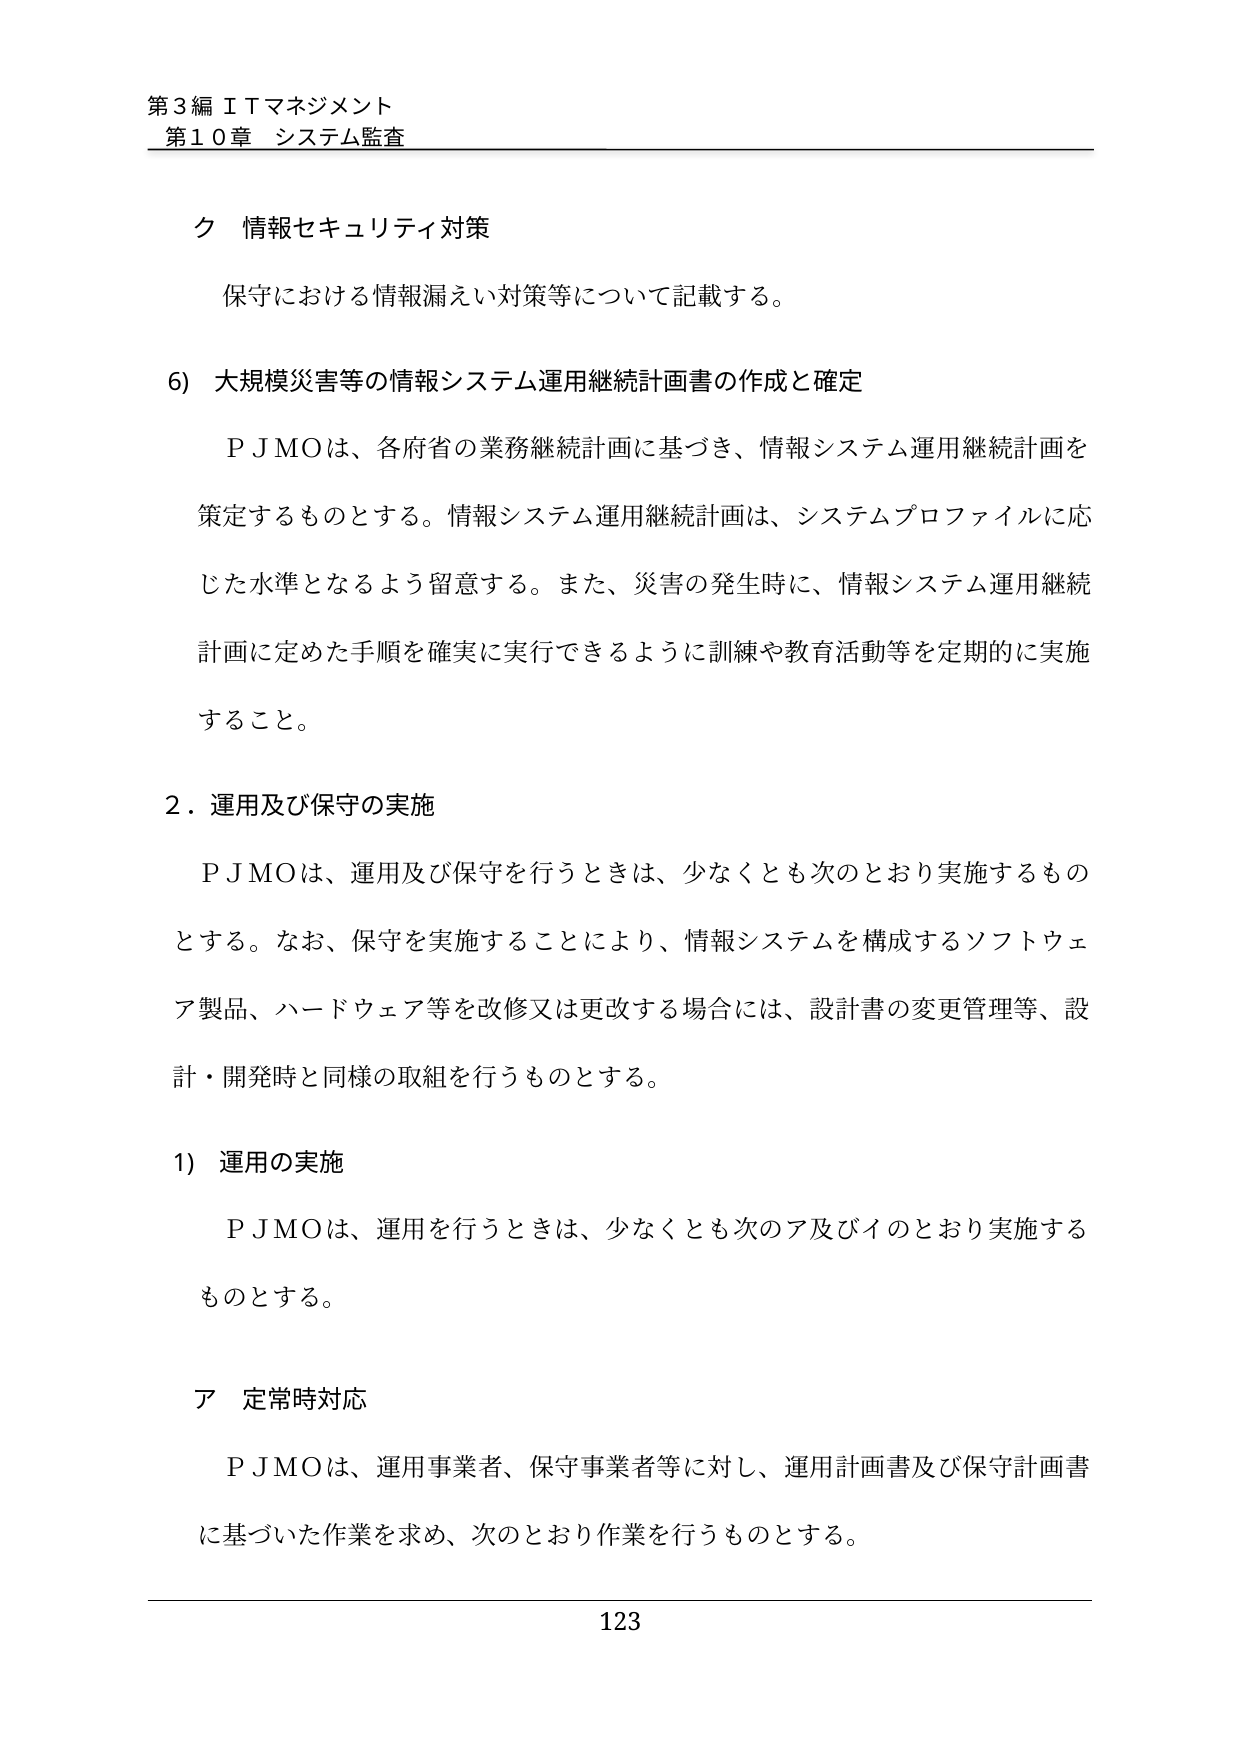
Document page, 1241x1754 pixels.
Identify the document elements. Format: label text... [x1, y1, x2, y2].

text 保守における情報漏えい対策等について記載する。 [198, 260, 1092, 328]
subtitle 運用の実施 [172, 1126, 1092, 1194]
subtitle 定常時対応 [192, 1364, 1092, 1432]
text ＰＪＭＯは、運用を行うときは、少なくとも次のア及びイのとおり実施するものとする。 [198, 1194, 1092, 1330]
subtitle 大規模災害等の情報システム運用継続計画書の作成と確定 [167, 345, 1092, 413]
subtitle 運用及び保守の実施 [160, 770, 1092, 838]
subtitle 情報セキュリティ対策 [192, 192, 1092, 260]
text ＰＪＭＯは、運用及び保守を行うときは、少なくとも次のとおり実施するものとする。なお、保守を実施することにより、情報システムを構成するソフトウェア製品、ハードウェア等を改修又は更改する場合には、設計書の変更管理等、設計・開発時と同様の取組を行うものとする。 [172, 838, 1092, 1109]
text ＰＪＭＯは、各府省の業務継続計画に基づき、情報システム運用継続計画を策定するものとする。情報システム運用継続計画は、システムプロファイルに応じた水準となるよう留意する。また、災害の発生時に、情報システム運用継続計画に定めた手順を確実に実行できるように訓練や教育活動等を定期的に実施すること。 [198, 413, 1092, 753]
text ＰＪＭＯは、運用事業者、保守事業者等に対し、運用計画書及び保守計画書に基づいた作業を求め、次のとおり作業を行うものとする。 [198, 1432, 1092, 1568]
